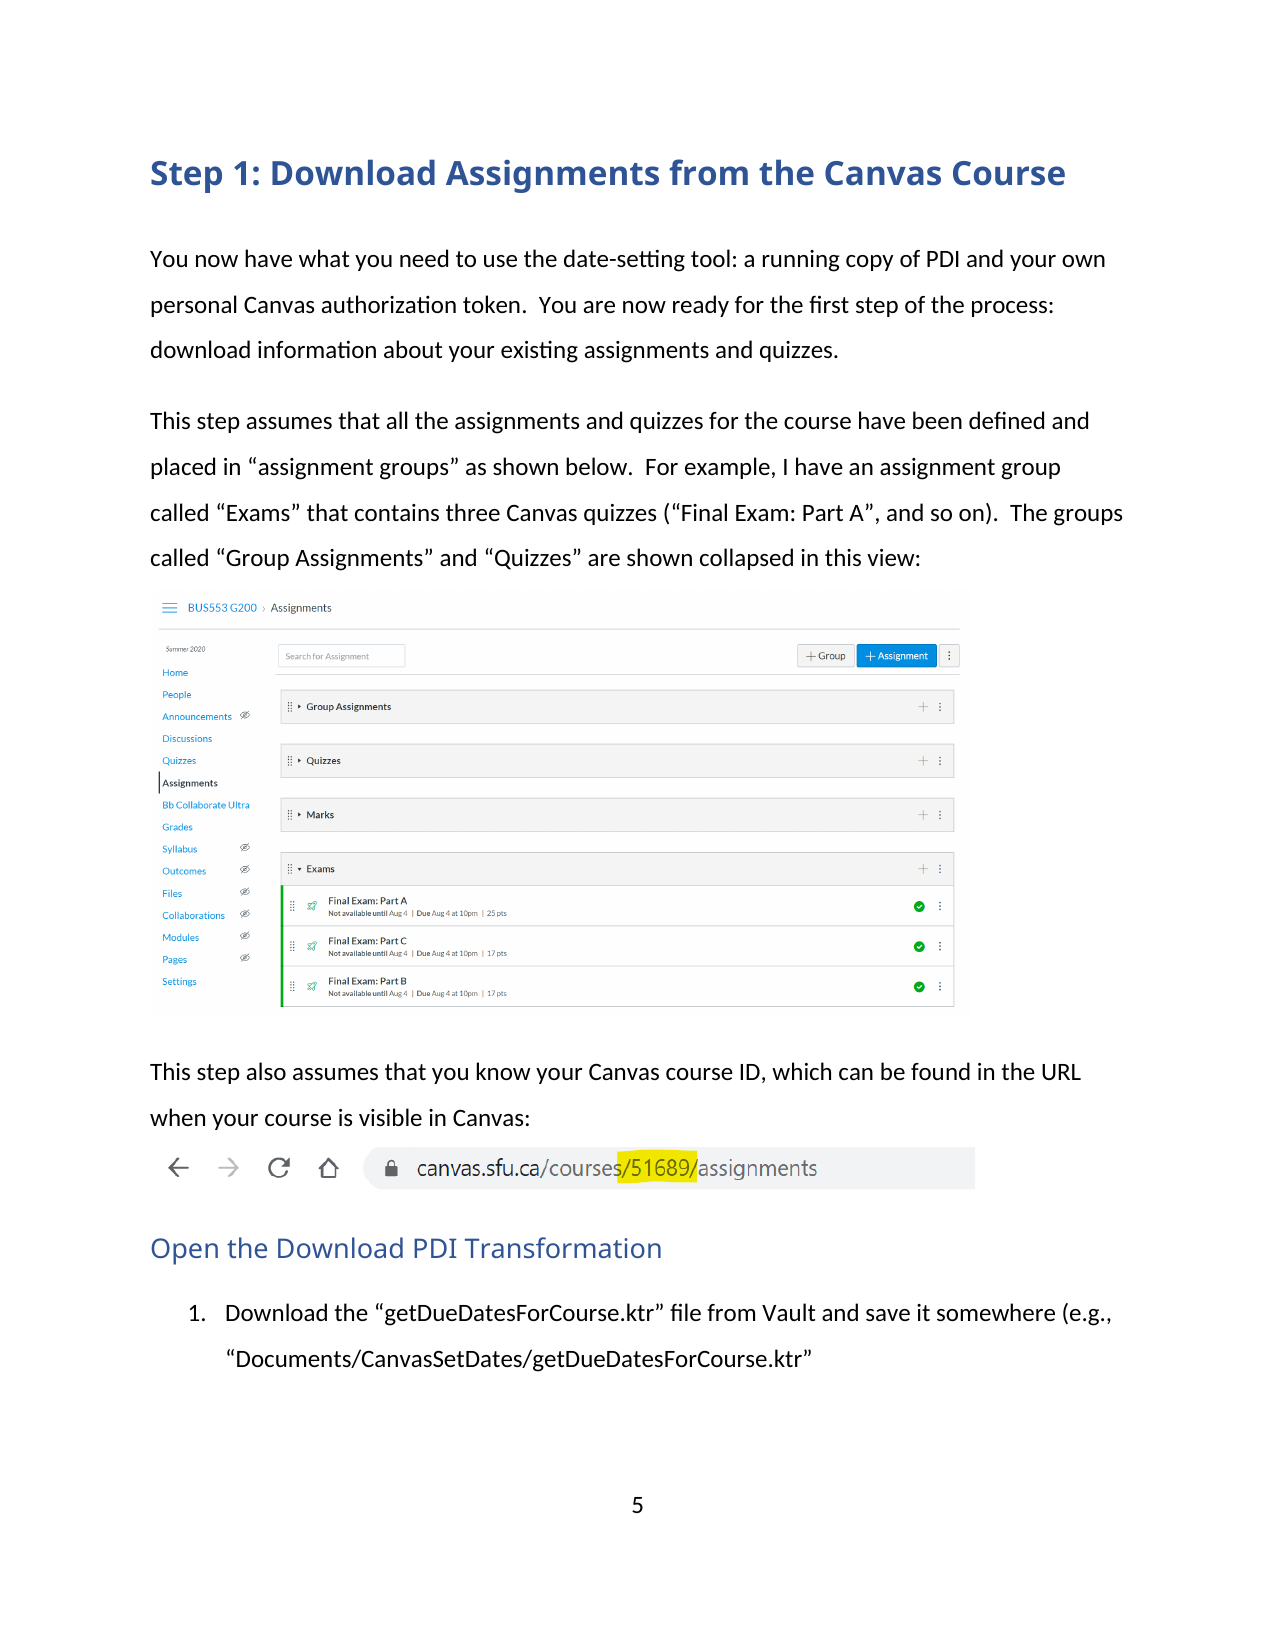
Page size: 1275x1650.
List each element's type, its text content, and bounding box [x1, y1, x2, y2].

picture [150, 1147, 976, 1190]
text You now have what you need to use the date-setting tool: a running copy of PDI and your own personal Canvas authorization token. You are now ready for the first step of the process: download information about your existing assignments and quizzes. [150, 243, 1125, 365]
list Download the “getDueDatesForCourse.ktr” file from Vault and save it somewhere (e.g., “Documents/CanvasSetDates/getDueDatesForCourse.ktr” [187, 1297, 1125, 1374]
subtitle Open the Download PDI Transformation [150, 1229, 1125, 1266]
subtitle Step 1: Download Assignments from the Canvas Course [150, 150, 1125, 195]
picture [150, 588, 971, 1016]
